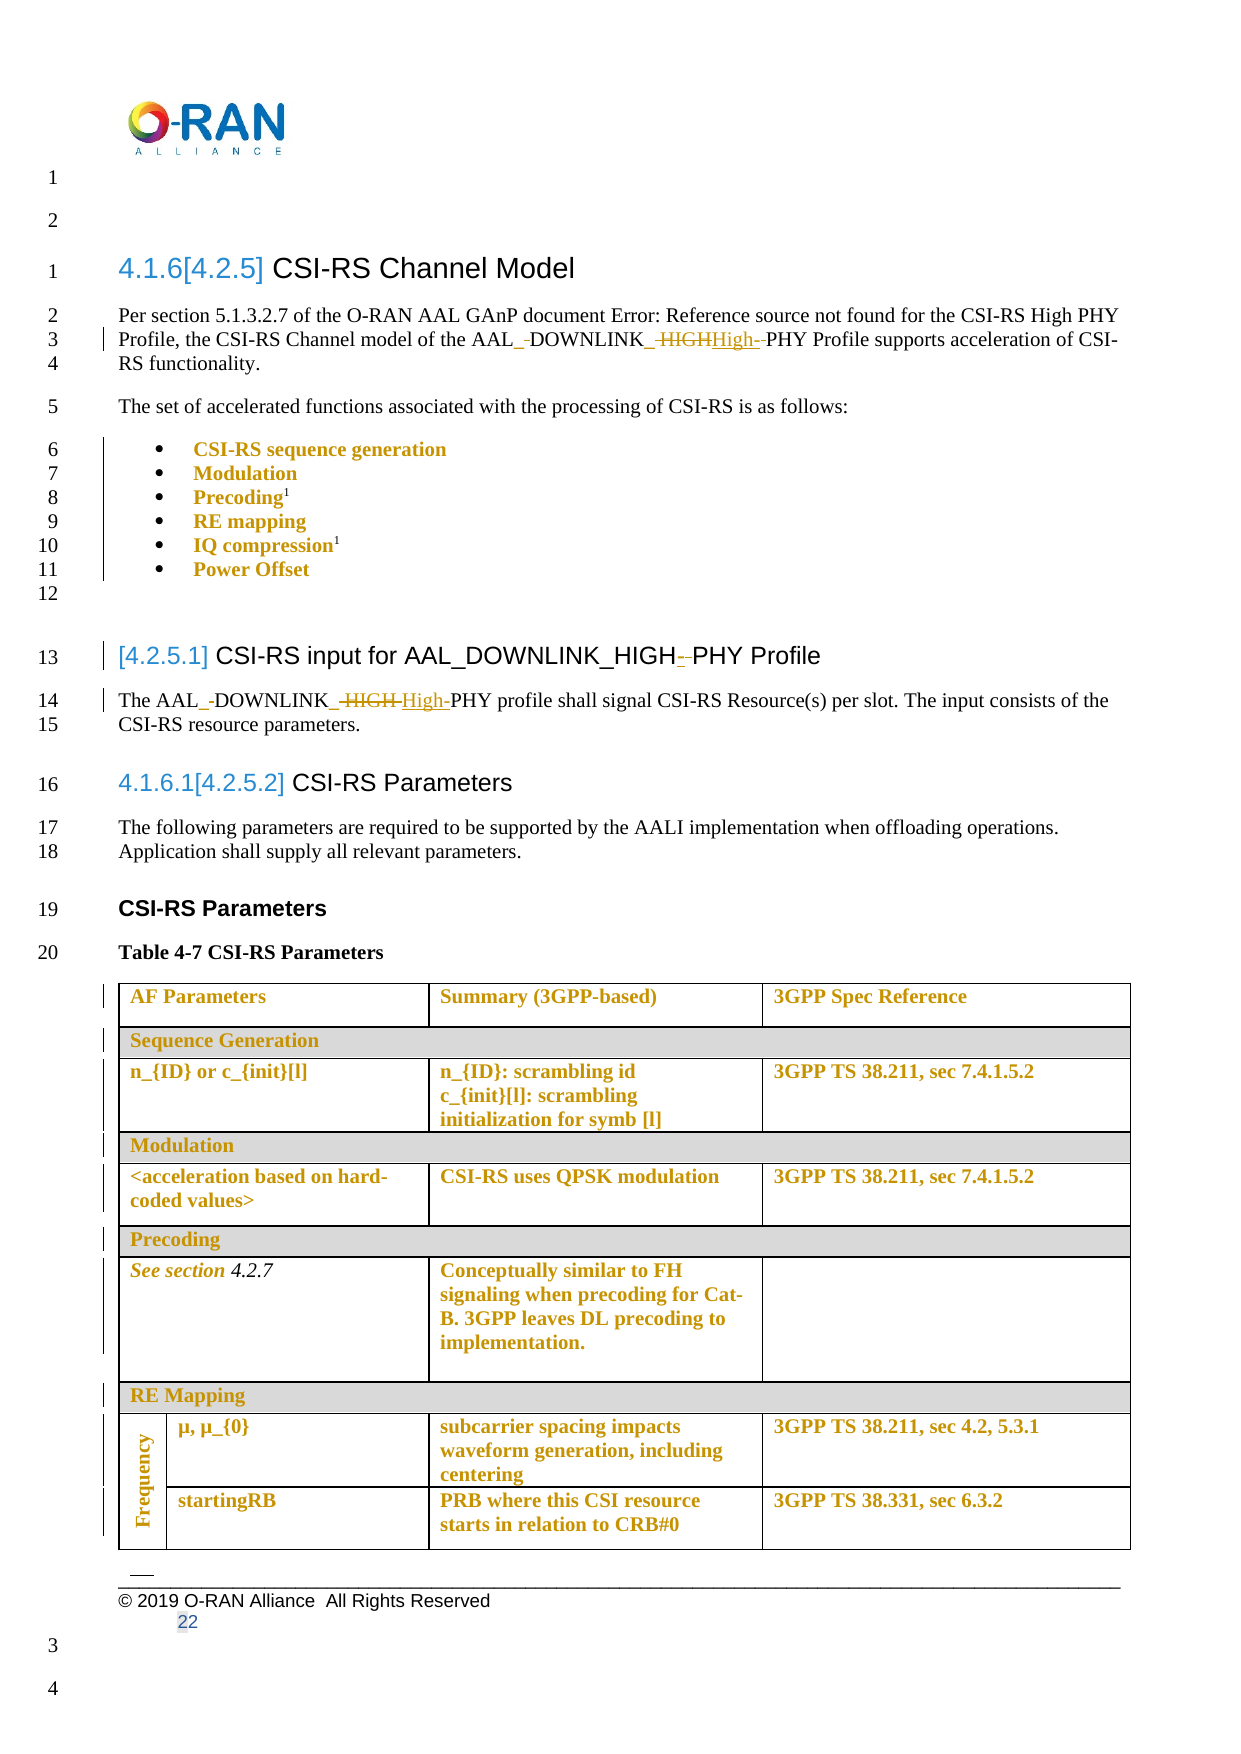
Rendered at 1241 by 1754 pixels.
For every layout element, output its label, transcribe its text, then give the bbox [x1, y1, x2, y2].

subtitle CSI-RS Channel Model [118, 251, 1122, 284]
text The AALDOWNLINKPHY profile shall signal CSI-RS Resource(s) per slot. The input consists of the CSI-RS resource parameters. [118, 688, 1122, 736]
table_header Summary (3GPP-based) [430, 984, 762, 1026]
table_cell CSI-RS uses QPSK modulation [430, 1164, 762, 1225]
table_cell Conceptually similar to FH signaling when precoding for Cat-B. 3GPP leaves DL precoding to implementation. [430, 1258, 762, 1381]
table_cell startingRB [167, 1488, 428, 1549]
picture [118, 88, 298, 166]
text The set of accelerated functions associated with the processing of CSI-RS is as follows: [118, 394, 1122, 418]
table_cell 3GPP TS 38.211, sec 4.2, 5.3.1 [763, 1414, 1130, 1486]
table_cell <acceleration based on hard-coded values> [120, 1164, 428, 1225]
table_header AF Parameters [120, 984, 428, 1026]
table_cell 3GPP TS 38.211, sec 7.4.1.5.2 [763, 1164, 1130, 1225]
table_cell See section ‎4.2.7 [120, 1258, 428, 1381]
list Modulation [156, 461, 1122, 485]
table_cell n_{ID} or c_{init}[l] [120, 1059, 428, 1131]
list CSI-RS sequence generation [156, 437, 1122, 461]
subtitle CSI-RS Parameters [118, 768, 1122, 796]
table_cell n_{ID}: scrambling id c_{init}[l]: scrambling initialization for symb [l] [430, 1059, 762, 1131]
table_cell Modulation [120, 1133, 1130, 1162]
table_cell [763, 1258, 1130, 1381]
list IQ compression1 [156, 533, 1122, 557]
list RE mapping [156, 509, 1122, 533]
list Power Offset [156, 557, 1122, 581]
table_cell Sequence Generation [120, 1028, 1130, 1057]
text The following parameters are required to be supported by the AALI implementation when offloading operations. Application shall supply all relevant parameters. [118, 815, 1122, 863]
table_cell Precoding [120, 1227, 1130, 1256]
table_cell Frequency Domain [120, 1414, 166, 1549]
table_cell PRB where this CSI resource starts in relation to CRB#0 [430, 1488, 762, 1549]
table_cell 3GPP TS 38.211, sec 7.4.1.5.2 [763, 1059, 1130, 1131]
subtitle CSI-RS Parameters [118, 894, 1122, 921]
table_cell RE Mapping [120, 1383, 1130, 1412]
text Per section 5.1.3.2.7 of the O-RAN AAL GAnP document ‎[7] for the CSI-RS High PHY Profile, the CSI-RS Channel model of the AALDOWNLINKPHY Profile supports acceleration of CSI-RS functionality. [118, 303, 1122, 375]
table_cell 3GPP TS 38.331, sec 6.3.2 [763, 1488, 1130, 1549]
subtitle CSI-RS input for AAL_DOWNLINK_HIGHPHY Profile [118, 641, 1122, 669]
list Precoding1 [156, 485, 1122, 509]
table_cell subcarrier spacing impacts waveform generation, including centering [430, 1414, 762, 1486]
table_header 3GPP Spec Reference [763, 984, 1130, 1026]
table_cell µ, µ_{0} [167, 1414, 428, 1486]
text Table ‎4-7 CSI-RS Parameters [118, 940, 1122, 964]
